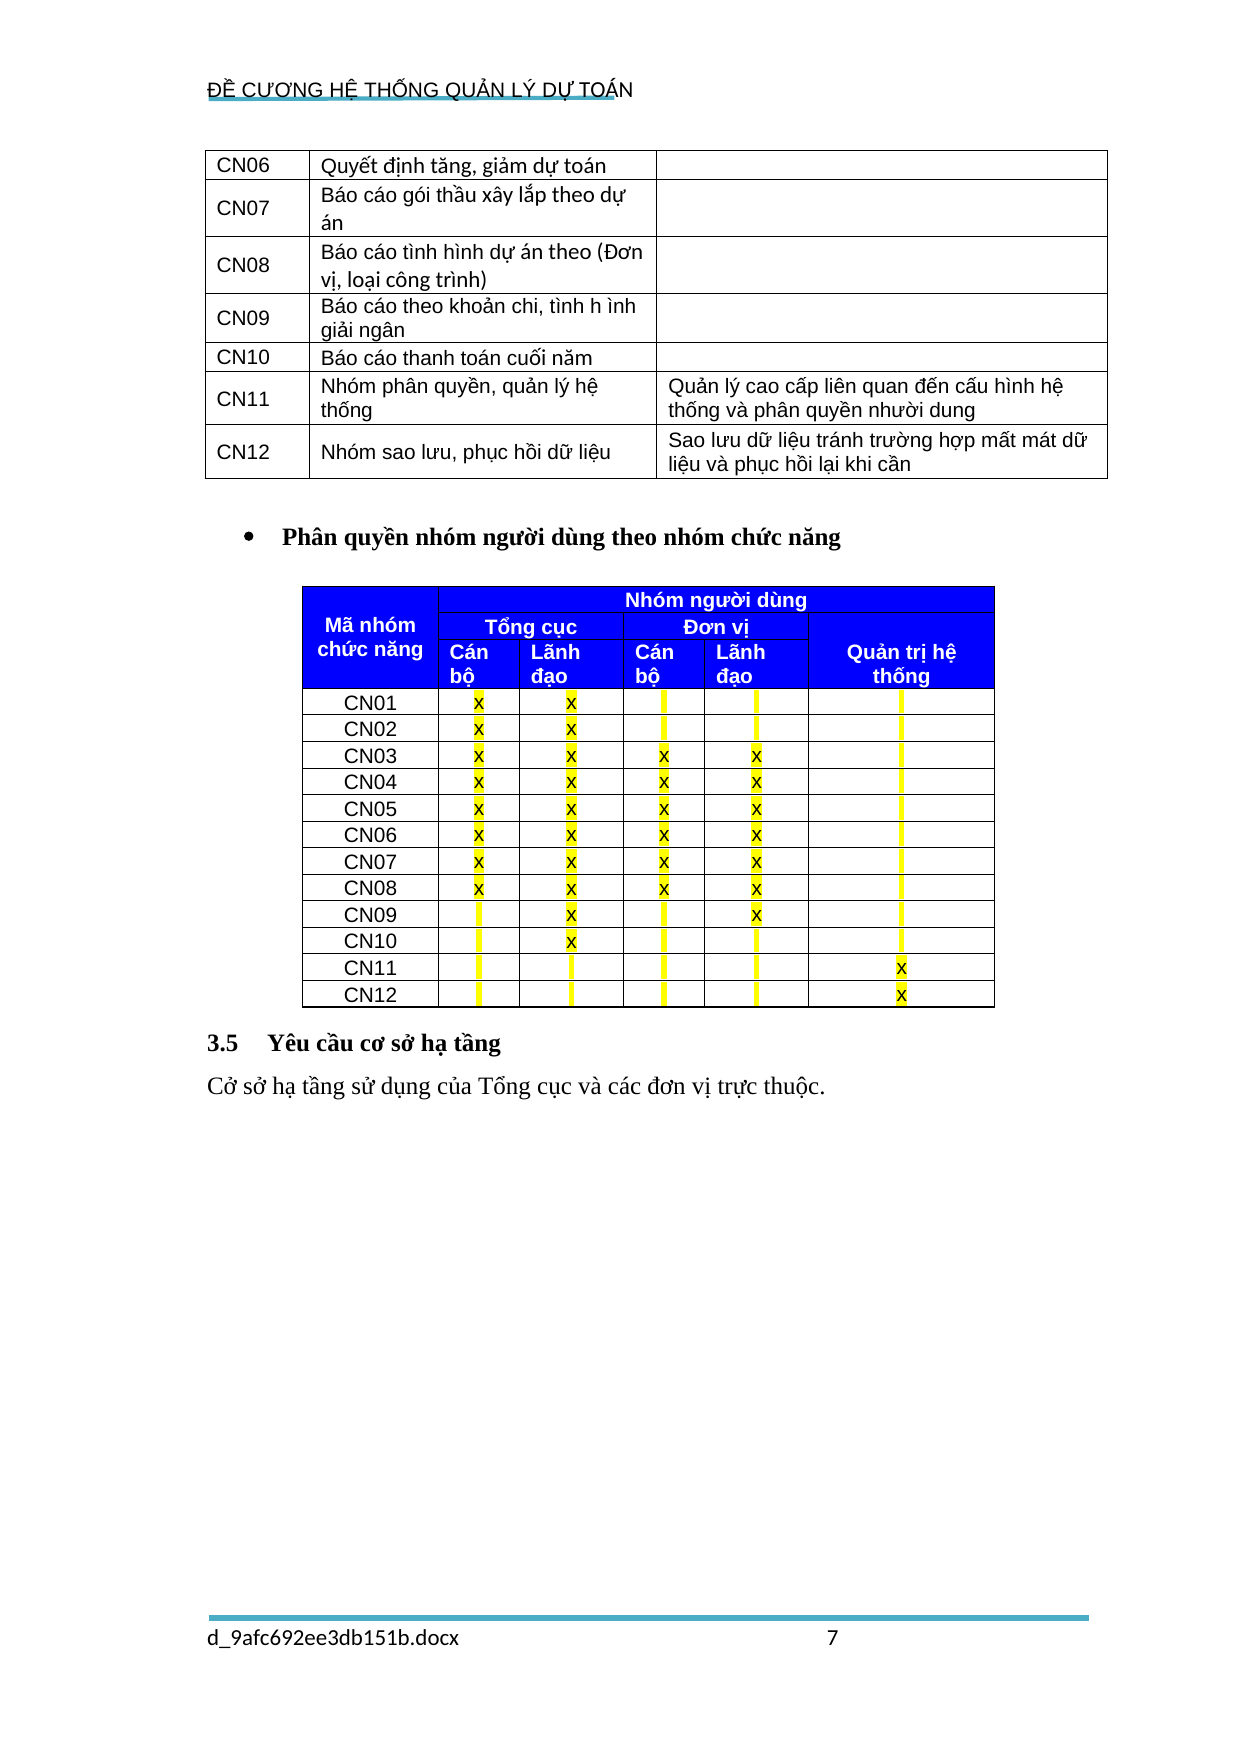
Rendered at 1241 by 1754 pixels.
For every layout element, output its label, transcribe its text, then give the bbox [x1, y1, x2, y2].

table_cell [809, 742, 994, 767]
table_cell x [520, 822, 623, 847]
table_cell Lãnh đạo [520, 640, 623, 688]
table_cell [809, 822, 994, 847]
table_cell CN11 [206, 372, 309, 424]
table_cell [705, 954, 808, 980]
table_cell CN06 [206, 151, 309, 179]
table_cell x [439, 848, 519, 874]
table_cell x [439, 742, 519, 767]
text Cở sở hạ tầng sử dụng của Tổng cục và các đơn vị trực thuộc. [207, 1071, 1090, 1100]
table_cell x [520, 875, 623, 900]
table_cell Báo cáo gói thầu xây lắp theo dự án [310, 180, 656, 236]
table_cell x [439, 795, 519, 821]
table_cell x [705, 742, 808, 767]
table_cell [657, 294, 1107, 342]
table_cell [809, 928, 994, 953]
table_cell CN12 [206, 425, 309, 477]
table_cell x [705, 875, 808, 900]
table_header Mã nhóm chức năng [303, 587, 438, 688]
table_cell x [624, 795, 704, 821]
table_cell x [705, 848, 808, 874]
table_cell CN06 [303, 822, 438, 847]
table_cell [705, 689, 808, 714]
table_cell [657, 180, 1107, 236]
table_cell Báo cáo thanh toán cuối năm [310, 343, 656, 371]
table_cell Đơn vị [624, 613, 808, 639]
table_cell [809, 795, 994, 821]
table_cell x [624, 769, 704, 794]
table_cell CN09 [206, 294, 309, 342]
table_cell x [705, 795, 808, 821]
table_cell x [705, 901, 808, 927]
table_cell CN07 [206, 180, 309, 236]
table_cell x [439, 769, 519, 794]
table_cell x [624, 742, 704, 767]
table_cell CN11 [303, 954, 438, 980]
table_cell [809, 769, 994, 794]
table_cell [809, 715, 994, 741]
table_cell [809, 901, 994, 927]
table_cell x [439, 689, 519, 714]
table_cell [439, 901, 519, 927]
table_cell x [439, 822, 519, 847]
table_cell x [439, 875, 519, 900]
table_cell x [624, 875, 704, 900]
table_cell Báo cáo theo khoản chi, tình h ình giải ngân [310, 294, 656, 342]
table_cell CN04 [303, 769, 438, 794]
table_cell x [520, 769, 623, 794]
table_header Nhóm người dùng [439, 587, 994, 612]
table_cell Sao lưu dữ liệu tránh trường hợp mất mát dữ liệu và phục hồi lại khi cần [657, 425, 1107, 477]
table_cell x [439, 715, 519, 741]
table_cell x [520, 689, 623, 714]
table_cell Nhóm phân quyền, quản lý hệ thống [310, 372, 656, 424]
table_cell [520, 981, 623, 1006]
table_cell CN01 [303, 689, 438, 714]
table_cell x [705, 822, 808, 847]
table_cell Cán bộ [439, 640, 519, 688]
table_cell CN05 [303, 795, 438, 821]
table_cell x [520, 795, 623, 821]
table_cell [624, 689, 704, 714]
table_cell [705, 981, 808, 1006]
table_cell CN02 [303, 715, 438, 741]
table_cell CN07 [303, 848, 438, 874]
table_cell x [624, 848, 704, 874]
table_cell CN09 [303, 901, 438, 927]
table_cell Lãnh đạo [705, 640, 808, 688]
table_cell [657, 237, 1107, 293]
table_cell Cán bộ [624, 640, 704, 688]
table_cell [705, 928, 808, 953]
subtitle Yêu cầu cơ sở hạ tầng [207, 1028, 1090, 1057]
table_cell [624, 954, 704, 980]
table_cell x [520, 742, 623, 767]
table_cell [624, 981, 704, 1006]
table_cell Quản trị hệ thống [809, 613, 994, 688]
table_cell [809, 689, 994, 714]
table_cell [439, 928, 519, 953]
table_cell [624, 901, 704, 927]
table_cell x [520, 848, 623, 874]
table_cell [657, 151, 1107, 179]
table_cell Quản lý cao cấp liên quan đến cấu hình hệ thống và phân quyền nhười dung [657, 372, 1107, 424]
table_cell [809, 875, 994, 900]
table_cell CN08 [303, 875, 438, 900]
table_cell x [624, 822, 704, 847]
list Phân quyền nhóm người dùng theo nhóm chức năng [244, 522, 1090, 550]
table_cell Nhóm sao lưu, phục hồi dữ liệu [310, 425, 656, 477]
table_cell x [520, 901, 623, 927]
table_cell CN08 [206, 237, 309, 293]
table_cell Quyết định tăng, giảm dự toán [310, 151, 656, 179]
table_cell CN10 [303, 928, 438, 953]
table_cell [624, 928, 704, 953]
table_cell CN10 [206, 343, 309, 371]
table_cell [809, 848, 994, 874]
table_cell [439, 954, 519, 980]
table_cell CN03 [303, 742, 438, 767]
table_cell x [809, 954, 994, 980]
table_cell [520, 954, 623, 980]
table_cell Báo cáo tình hình dự án theo (Đơn vị, loại công trình) [310, 237, 656, 293]
table_cell [624, 715, 704, 741]
table_cell x [705, 769, 808, 794]
table_cell [705, 715, 808, 741]
table_cell x [809, 981, 994, 1006]
table_cell Tổng cục [439, 613, 623, 639]
table_cell [439, 981, 519, 1006]
table_cell x [520, 928, 623, 953]
table_cell [657, 343, 1107, 371]
table_cell CN12 [303, 981, 438, 1006]
table_cell x [520, 715, 623, 741]
